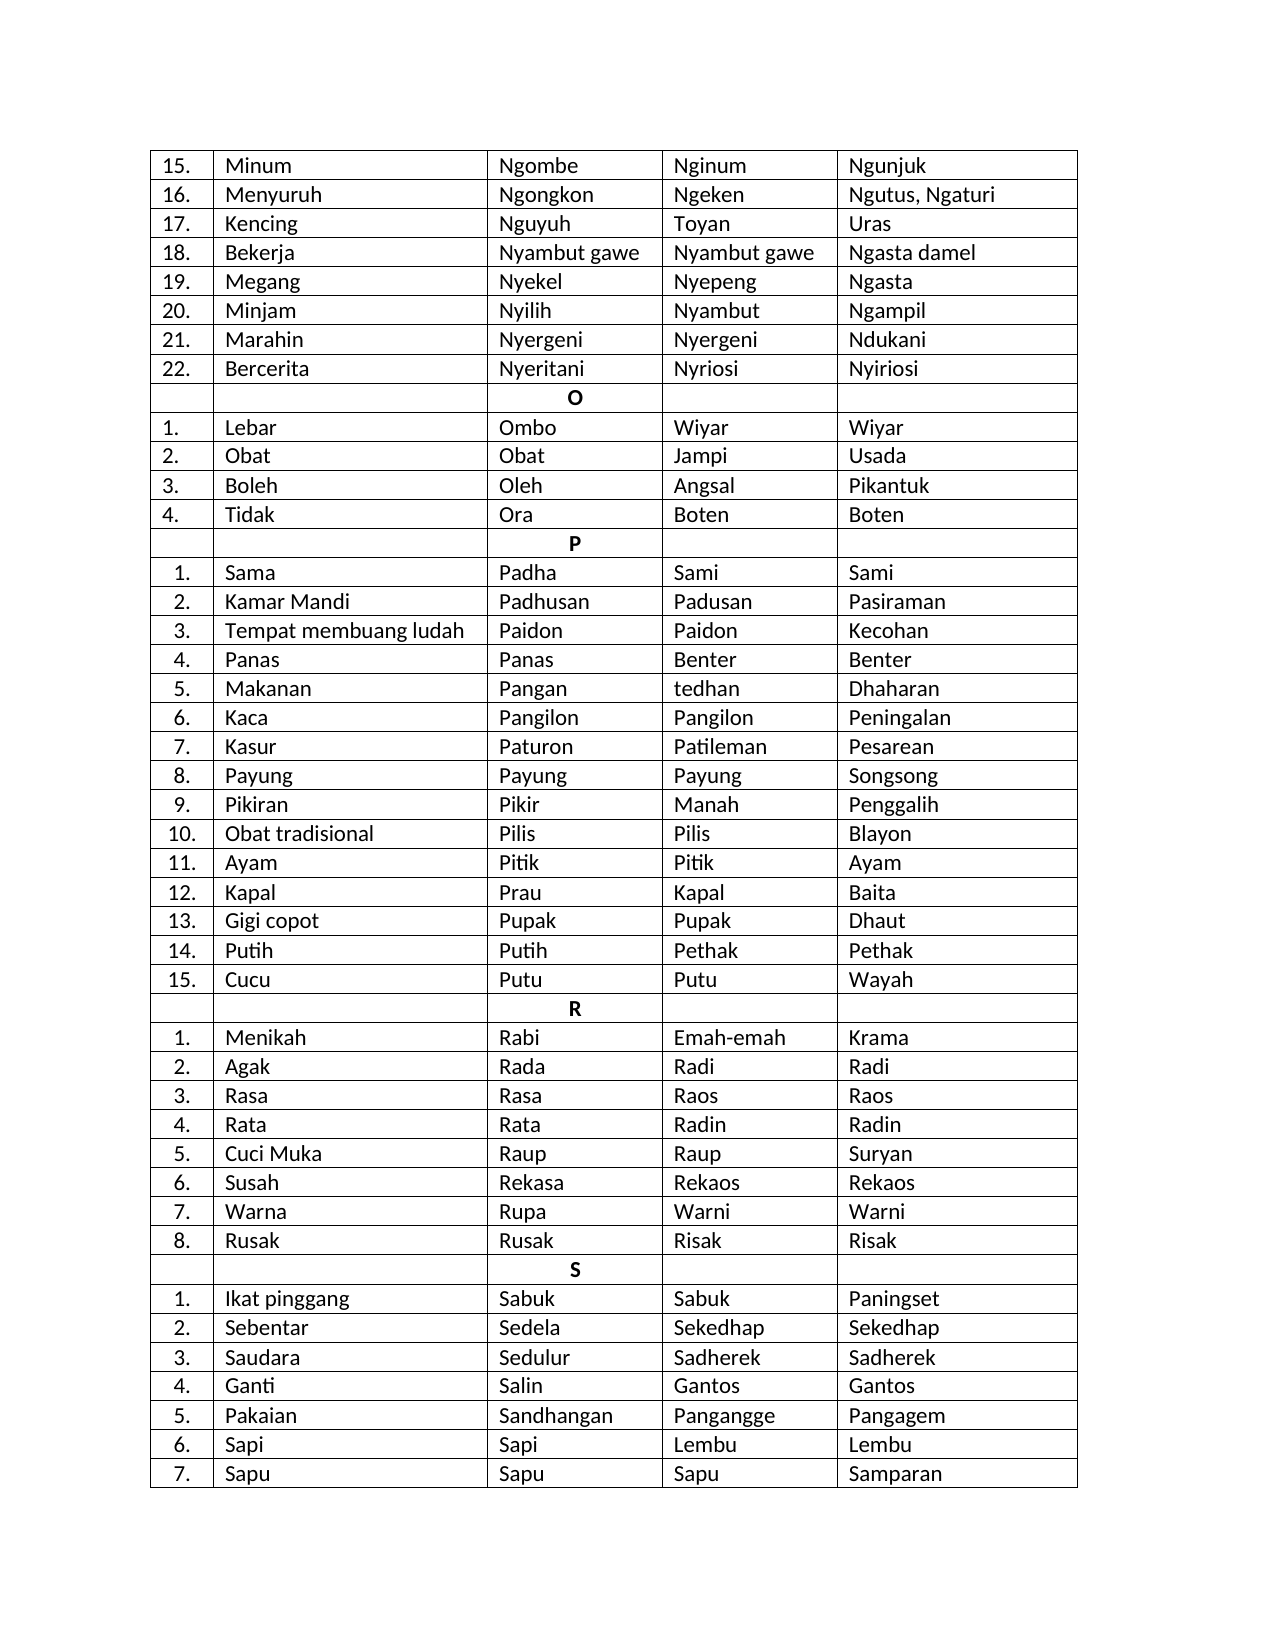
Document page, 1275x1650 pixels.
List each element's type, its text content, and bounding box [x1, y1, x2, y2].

table_cell 6. [151, 703, 213, 731]
table_cell O [488, 384, 662, 412]
table_cell Ngasta damel [838, 238, 1077, 266]
table_cell Sami [663, 558, 837, 586]
table_cell Warni [663, 1197, 837, 1225]
table_cell [663, 994, 837, 1022]
table_cell Jampi [663, 442, 837, 470]
table_cell Sabuk [663, 1285, 837, 1312]
table_cell [151, 529, 213, 557]
table_cell Bercerita [214, 355, 487, 382]
table_cell 10. [151, 820, 213, 847]
table_cell Wiyar [663, 413, 837, 441]
table_cell [214, 1255, 487, 1283]
table_cell 5. [151, 1139, 213, 1167]
table_cell Pikiran [214, 790, 487, 818]
table_cell Rekasa [488, 1168, 662, 1196]
table_cell Sedela [488, 1314, 662, 1342]
table_cell Rusak [488, 1226, 662, 1254]
table_cell Nyambut gawe [663, 238, 837, 266]
table_cell Blayon [838, 820, 1077, 847]
table_cell Paidon [663, 616, 837, 644]
table_cell Pitik [488, 849, 662, 877]
table_cell 1. [151, 1285, 213, 1312]
table_cell Baita [838, 878, 1077, 906]
table_cell Minum [214, 151, 487, 179]
table_cell Ngampil [838, 296, 1077, 324]
table_cell Rusak [214, 1226, 487, 1254]
table_cell 7. [151, 1197, 213, 1225]
table_cell Rata [214, 1110, 487, 1138]
table_cell 8. [151, 761, 213, 789]
table_cell Pasiraman [838, 587, 1077, 615]
table_cell 5. [151, 1401, 213, 1429]
table_cell Agak [214, 1052, 487, 1080]
table_cell 15. [151, 151, 213, 179]
table_cell Rekaos [838, 1168, 1077, 1196]
table_cell Pikir [488, 790, 662, 818]
table_cell Raos [838, 1081, 1077, 1109]
table_cell Susah [214, 1168, 487, 1196]
table_cell [214, 994, 487, 1022]
table_cell 4. [151, 1110, 213, 1138]
table_cell Boleh [214, 471, 487, 499]
table_cell Raup [663, 1139, 837, 1167]
table_cell 22. [151, 355, 213, 382]
table_cell Nyergeni [488, 325, 662, 353]
table_cell Kaca [214, 703, 487, 731]
table_cell Songsong [838, 761, 1077, 789]
table_cell Manah [663, 790, 837, 818]
table_cell Kapal [663, 878, 837, 906]
table_cell Radin [663, 1110, 837, 1138]
table_cell Sabuk [488, 1285, 662, 1312]
table_cell Minjam [214, 296, 487, 324]
table_cell 20. [151, 296, 213, 324]
table_cell Padha [488, 558, 662, 586]
table_cell [214, 384, 487, 412]
table_cell Sami [838, 558, 1077, 586]
table_cell Rata [488, 1110, 662, 1138]
table_cell Padhusan [488, 587, 662, 615]
table_cell Usada [838, 442, 1077, 470]
table_cell Tidak [214, 500, 487, 528]
table_cell Paningset [838, 1285, 1077, 1312]
table_cell [838, 384, 1077, 412]
table_cell S [488, 1255, 662, 1283]
table_cell 4. [151, 1372, 213, 1400]
table_cell 19. [151, 267, 213, 295]
table_cell Rabi [488, 1023, 662, 1051]
table_cell Nguyuh [488, 209, 662, 237]
table_cell Padusan [663, 587, 837, 615]
table_cell [151, 1255, 213, 1283]
table_cell Rada [488, 1052, 662, 1080]
table_cell 3. [151, 1081, 213, 1109]
table_cell Sapu [214, 1459, 487, 1487]
table_cell Nyriosi [663, 355, 837, 382]
table_cell Kecohan [838, 616, 1077, 644]
table_cell Ngombe [488, 151, 662, 179]
table_cell Cucu [214, 965, 487, 993]
table_cell Pangangge [663, 1401, 837, 1429]
table_cell Benter [663, 645, 837, 673]
table_cell Paturon [488, 732, 662, 760]
table_cell Sedulur [488, 1343, 662, 1371]
table_cell Emah-emah [663, 1023, 837, 1051]
table_cell Sapi [488, 1430, 662, 1458]
table_cell Sekedhap [838, 1314, 1077, 1342]
table_cell Putih [488, 936, 662, 964]
table_cell 21. [151, 325, 213, 353]
table_cell 17. [151, 209, 213, 237]
table_cell Nyambut gawe [488, 238, 662, 266]
table_cell Pangilon [488, 703, 662, 731]
table_cell Ngutus, Ngaturi [838, 180, 1077, 208]
table_cell Gigi copot [214, 907, 487, 935]
table_cell Peningalan [838, 703, 1077, 731]
table_cell Boten [663, 500, 837, 528]
table_cell 2. [151, 442, 213, 470]
table_cell Ngeken [663, 180, 837, 208]
table_cell Pethak [838, 936, 1077, 964]
table_cell [838, 994, 1077, 1022]
table_cell Sama [214, 558, 487, 586]
table_cell Ngongkon [488, 180, 662, 208]
table_cell 7. [151, 732, 213, 760]
table_cell Menyuruh [214, 180, 487, 208]
table_cell Pupak [488, 907, 662, 935]
table_cell Angsal [663, 471, 837, 499]
table_cell 1. [151, 413, 213, 441]
table_cell Sebentar [214, 1314, 487, 1342]
table_cell Obat [488, 442, 662, 470]
table_cell 15. [151, 965, 213, 993]
table_cell Prau [488, 878, 662, 906]
table_cell [838, 529, 1077, 557]
table_cell Radi [663, 1052, 837, 1080]
table_cell Raup [488, 1139, 662, 1167]
table_cell Pitik [663, 849, 837, 877]
table_cell Nginum [663, 151, 837, 179]
table_cell 11. [151, 849, 213, 877]
table_cell Benter [838, 645, 1077, 673]
table_cell Pilis [488, 820, 662, 847]
table_cell Pangagem [838, 1401, 1077, 1429]
table_cell Panas [488, 645, 662, 673]
table_cell 3. [151, 616, 213, 644]
table_cell Sadherek [663, 1343, 837, 1371]
table_cell Suryan [838, 1139, 1077, 1167]
table_cell 16. [151, 180, 213, 208]
table_cell 4. [151, 645, 213, 673]
table_cell [151, 384, 213, 412]
table_cell Nyeritani [488, 355, 662, 382]
table_cell Kencing [214, 209, 487, 237]
table_cell Payung [488, 761, 662, 789]
table_cell Kamar Mandi [214, 587, 487, 615]
table_cell Toyan [663, 209, 837, 237]
table_cell Boten [838, 500, 1077, 528]
table_cell Gantos [663, 1372, 837, 1400]
table_cell Raos [663, 1081, 837, 1109]
table_cell Rupa [488, 1197, 662, 1225]
table_cell Dhaharan [838, 674, 1077, 702]
table_cell Lembu [663, 1430, 837, 1458]
table_cell Menikah [214, 1023, 487, 1051]
table_cell Payung [214, 761, 487, 789]
table_cell 3. [151, 1343, 213, 1371]
table_cell 14. [151, 936, 213, 964]
table_cell Panas [214, 645, 487, 673]
table_cell 1. [151, 1023, 213, 1051]
table_cell Ganti [214, 1372, 487, 1400]
table_cell Ngasta [838, 267, 1077, 295]
table_cell Wayah [838, 965, 1077, 993]
table_cell Pikantuk [838, 471, 1077, 499]
table_cell 9. [151, 790, 213, 818]
table_cell Ombo [488, 413, 662, 441]
table_cell 3. [151, 471, 213, 499]
table_cell Paidon [488, 616, 662, 644]
table_cell 2. [151, 587, 213, 615]
table_cell Risak [663, 1226, 837, 1254]
table_cell Nyambut [663, 296, 837, 324]
table_cell 5. [151, 674, 213, 702]
table_cell Obat tradisional [214, 820, 487, 847]
table_cell 2. [151, 1314, 213, 1342]
table_cell Pakaian [214, 1401, 487, 1429]
table_cell Pupak [663, 907, 837, 935]
table_cell Ora [488, 500, 662, 528]
table_cell Obat [214, 442, 487, 470]
table_cell Kasur [214, 732, 487, 760]
table_cell Sadherek [838, 1343, 1077, 1371]
table_cell Makanan [214, 674, 487, 702]
table_cell 7. [151, 1459, 213, 1487]
table_cell 8. [151, 1226, 213, 1254]
table_cell Sapu [488, 1459, 662, 1487]
table_cell Kapal [214, 878, 487, 906]
table_cell [663, 529, 837, 557]
table_cell 12. [151, 878, 213, 906]
table_cell Ayam [838, 849, 1077, 877]
table_cell Pilis [663, 820, 837, 847]
table_cell Saudara [214, 1343, 487, 1371]
table_cell Putih [214, 936, 487, 964]
table_cell Putu [488, 965, 662, 993]
table_cell Lebar [214, 413, 487, 441]
table_cell Sandhangan [488, 1401, 662, 1429]
table_cell Sapu [663, 1459, 837, 1487]
table_cell Sapi [214, 1430, 487, 1458]
table_cell Pangan [488, 674, 662, 702]
table_cell Ndukani [838, 325, 1077, 353]
table_cell Penggalih [838, 790, 1077, 818]
table_cell 6. [151, 1168, 213, 1196]
table_cell Lembu [838, 1430, 1077, 1458]
table_cell [214, 529, 487, 557]
table_cell [663, 384, 837, 412]
table_cell Radi [838, 1052, 1077, 1080]
table_cell Pangilon [663, 703, 837, 731]
table_cell 1. [151, 558, 213, 586]
table_cell Nyiriosi [838, 355, 1077, 382]
table_cell Radin [838, 1110, 1077, 1138]
table_cell [663, 1255, 837, 1283]
table_cell 4. [151, 500, 213, 528]
table_cell 13. [151, 907, 213, 935]
table_cell Sekedhap [663, 1314, 837, 1342]
table_cell Tempat membuang ludah [214, 616, 487, 644]
table_cell R [488, 994, 662, 1022]
table_cell 6. [151, 1430, 213, 1458]
table_cell Gantos [838, 1372, 1077, 1400]
table_cell 18. [151, 238, 213, 266]
table_cell Rasa [214, 1081, 487, 1109]
table_cell Warna [214, 1197, 487, 1225]
table_cell Warni [838, 1197, 1077, 1225]
table_cell Salin [488, 1372, 662, 1400]
table_cell tedhan [663, 674, 837, 702]
table_cell Uras [838, 209, 1077, 237]
table_cell Dhaut [838, 907, 1077, 935]
table_cell Ikat pinggang [214, 1285, 487, 1312]
table_cell P [488, 529, 662, 557]
table_cell Oleh [488, 471, 662, 499]
table_cell [151, 994, 213, 1022]
table_cell Marahin [214, 325, 487, 353]
table_cell Cuci Muka [214, 1139, 487, 1167]
table_cell Wiyar [838, 413, 1077, 441]
table_cell Patileman [663, 732, 837, 760]
table_cell Risak [838, 1226, 1077, 1254]
table_cell Bekerja [214, 238, 487, 266]
table_cell [838, 1255, 1077, 1283]
table_cell Putu [663, 965, 837, 993]
table_cell Pesarean [838, 732, 1077, 760]
table_cell Payung [663, 761, 837, 789]
table_cell Nyergeni [663, 325, 837, 353]
table_cell Pethak [663, 936, 837, 964]
table_cell Rekaos [663, 1168, 837, 1196]
table_cell Samparan [838, 1459, 1077, 1487]
table_cell Nyekel [488, 267, 662, 295]
table_cell Ngunjuk [838, 151, 1077, 179]
table_cell Rasa [488, 1081, 662, 1109]
table_cell 2. [151, 1052, 213, 1080]
table_cell Nyepeng [663, 267, 837, 295]
table_cell Nyilih [488, 296, 662, 324]
table_cell Ayam [214, 849, 487, 877]
table_cell Megang [214, 267, 487, 295]
table_cell Krama [838, 1023, 1077, 1051]
